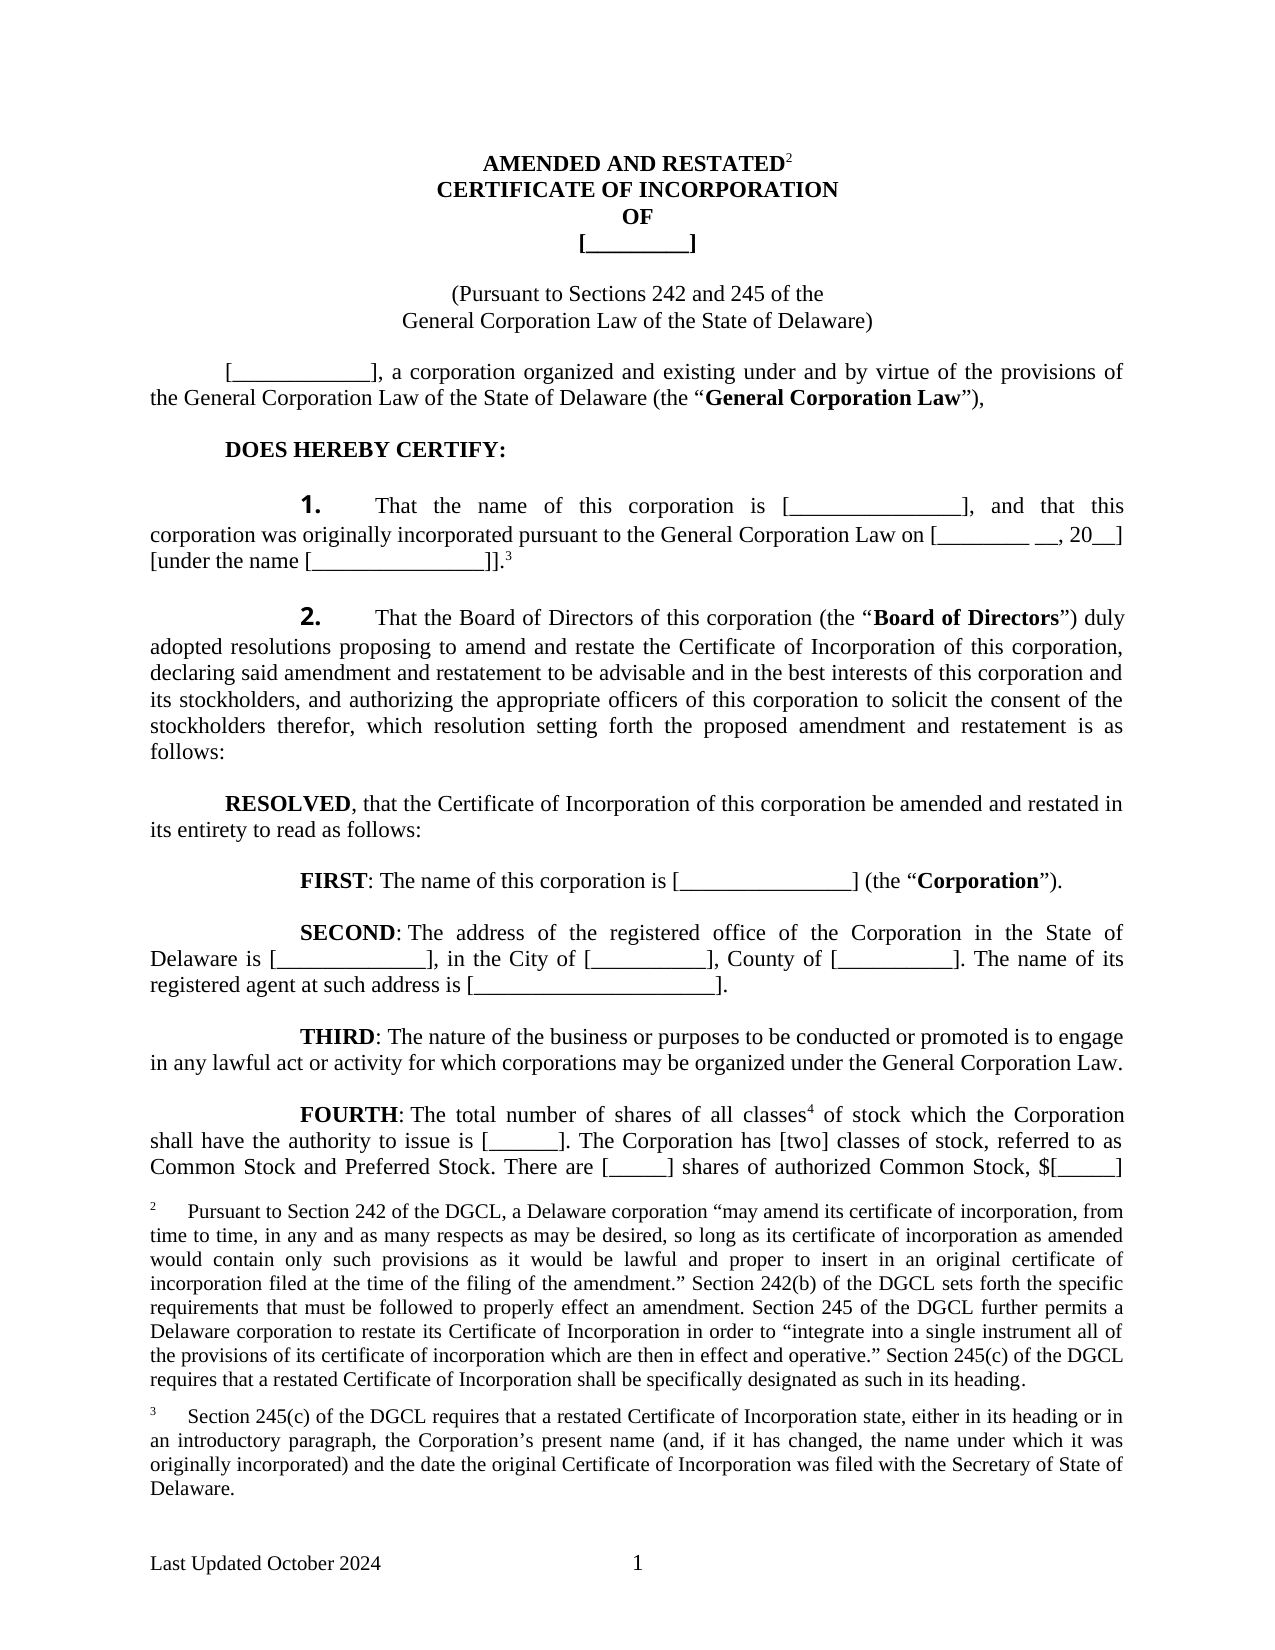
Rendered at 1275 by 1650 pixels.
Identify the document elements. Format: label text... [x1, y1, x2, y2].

subtitle That the Board of Directors of this corporation (the “Board of Directors”) duly adopted resolutions proposing to amend and restate the Certificate of Incorporation of this corporation, declaring said amendment and restatement to be advisable and in the best interests of this corporation and its stockholders, and authorizing the appropriate officers of this corporation to solicit the consent of the stockholders therefor, which resolution setting forth the proposed amendment and restatement is as follows: [150, 599, 1125, 765]
subtitle : The address of the registered office of the Corporation in the State of Delaware is [_____________], in the City of [__________], County of [__________]. The name of its registered agent at such address is [_____________________]. [150, 919, 1125, 998]
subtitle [150, 1101, 1125, 1180]
title AMENDED AND RESTATED CERTIFICATE OF INCORPORATION OF [_________] [150, 150, 1125, 255]
text [____________], a corporation organized and existing under and by virtue of the provisions of the General Corporation Law of the State of Delaware (the “General Corporation Law”), [150, 358, 1125, 411]
title (Pursuant to Sections 242 and 245 of the General Corporation Law of the State of Delaware) [150, 280, 1125, 333]
subtitle That the name of this corporation is [_______________], and that this corporation was originally incorporated pursuant to the General Corporation Law on [________ __, 20__] [under the name [_______________]]. [150, 487, 1125, 574]
text RESOLVED, that the Certificate of Incorporation of this corporation be amended and restated in its entirety to read as follows: [150, 790, 1125, 842]
subtitle : The nature of the business or purposes to be conducted or promoted is to engage in any lawful act or activity for which corporations may be organized under the General Corporation Law. [150, 1023, 1125, 1076]
subtitle : The name of this corporation is [_______________] (the “Corporation”). [150, 867, 1125, 894]
text DOES HEREBY CERTIFY: [150, 436, 1125, 462]
